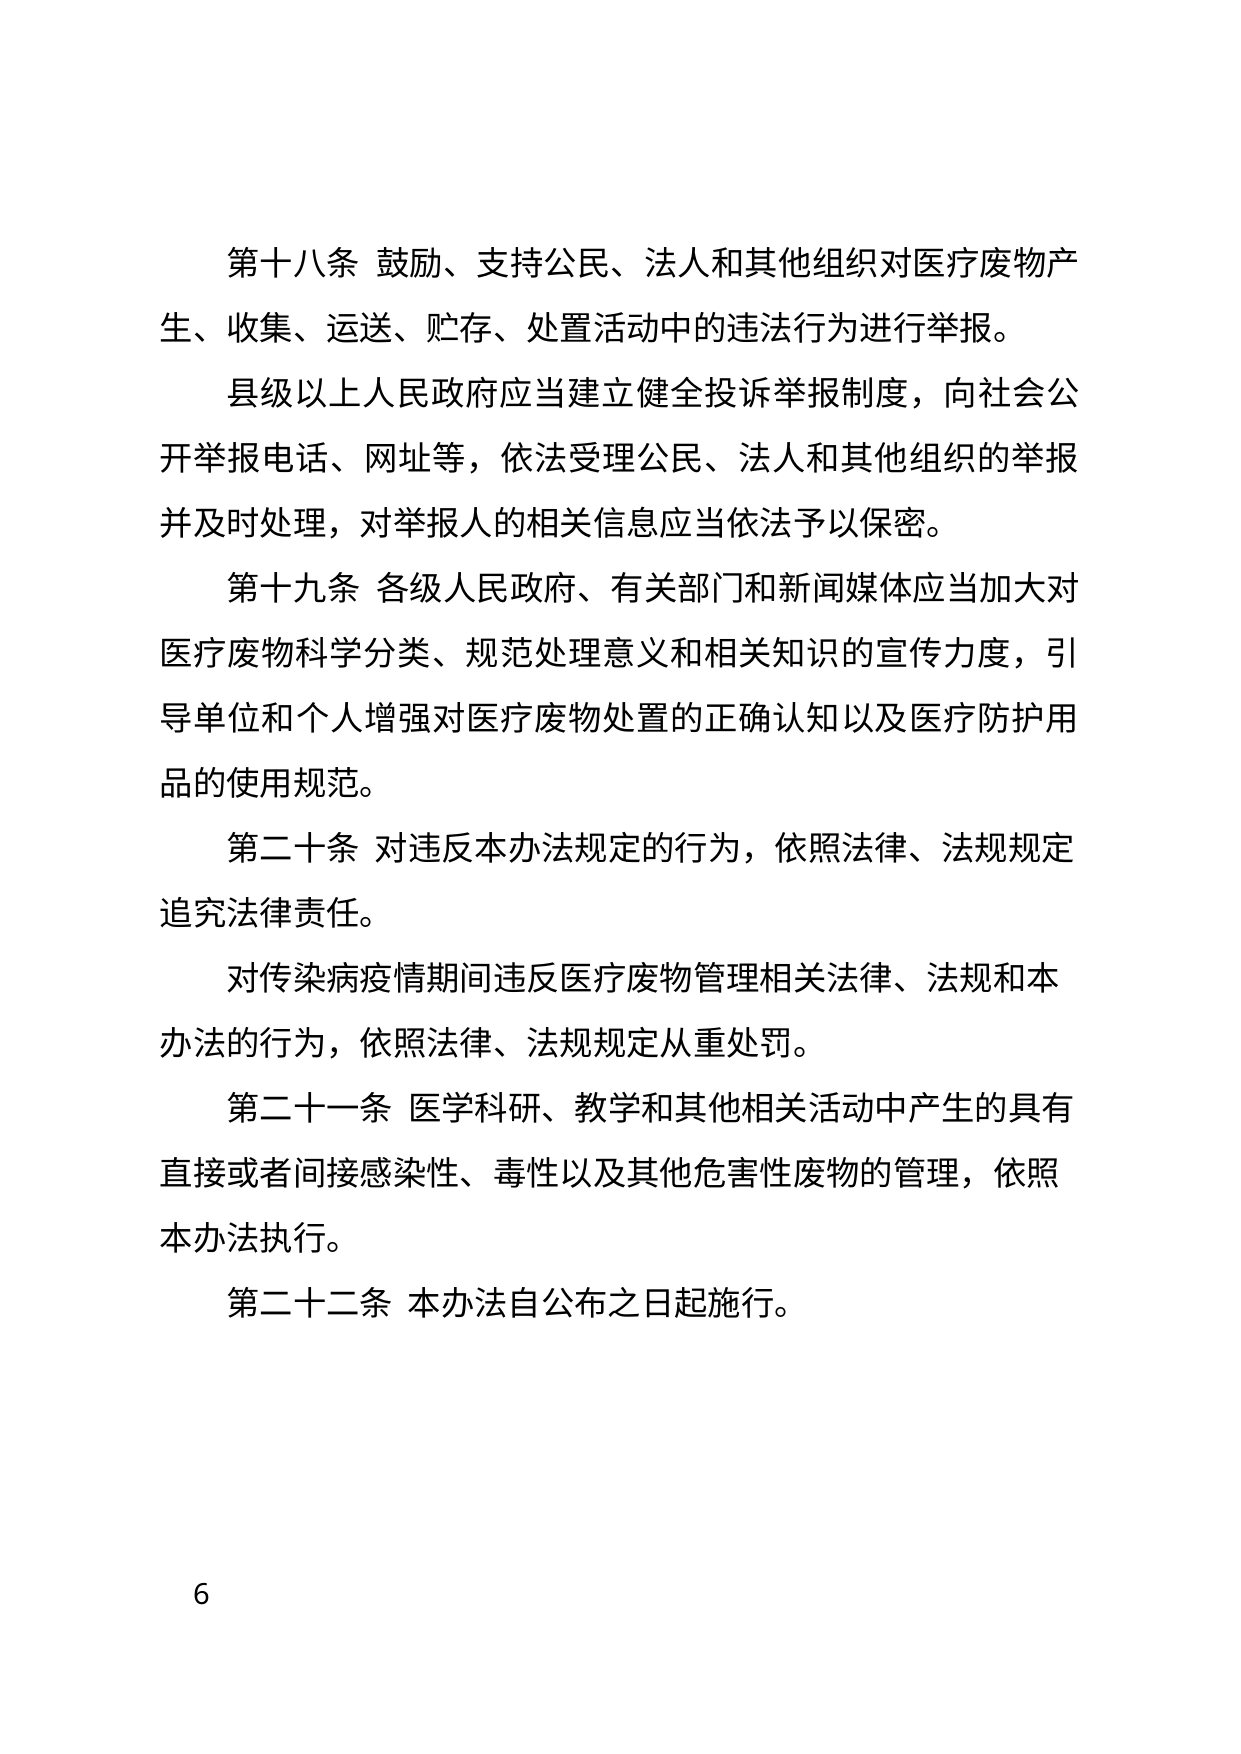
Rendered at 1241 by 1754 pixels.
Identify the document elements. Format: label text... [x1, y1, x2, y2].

text 第十八条 鼓励、支持公民、法人和其他组织对医疗废物产生、收集、运送、贮存、处置活动中的违法行为进行举报。 [159, 228, 1081, 358]
text 第二十条 对违反本办法规定的行为，依照法律、法规规定追究法律责任。 [159, 813, 1081, 943]
text 对传染病疫情期间违反医疗废物管理相关法律、法规和本办法的行为，依照法律、法规规定从重处罚。 [159, 943, 1081, 1073]
text 第二十二条 本办法自公布之日起施行。 [159, 1268, 1081, 1333]
text 第十九条 各级人民政府、有关部门和新闻媒体应当加大对医疗废物科学分类、规范处理意义和相关知识的宣传力度，引导单位和个人增强对医疗废物处置的正确认知以及医疗防护用品的使用规范。 [159, 553, 1081, 813]
text 县级以上人民政府应当建立健全投诉举报制度，向社会公开举报电话、网址等，依法受理公民、法人和其他组织的举报并及时处理，对举报人的相关信息应当依法予以保密。 [159, 358, 1081, 553]
text 第二十一条 医学科研、教学和其他相关活动中产生的具有直接或者间接感染性、毒性以及其他危害性废物的管理，依照本办法执行。 [159, 1073, 1081, 1268]
